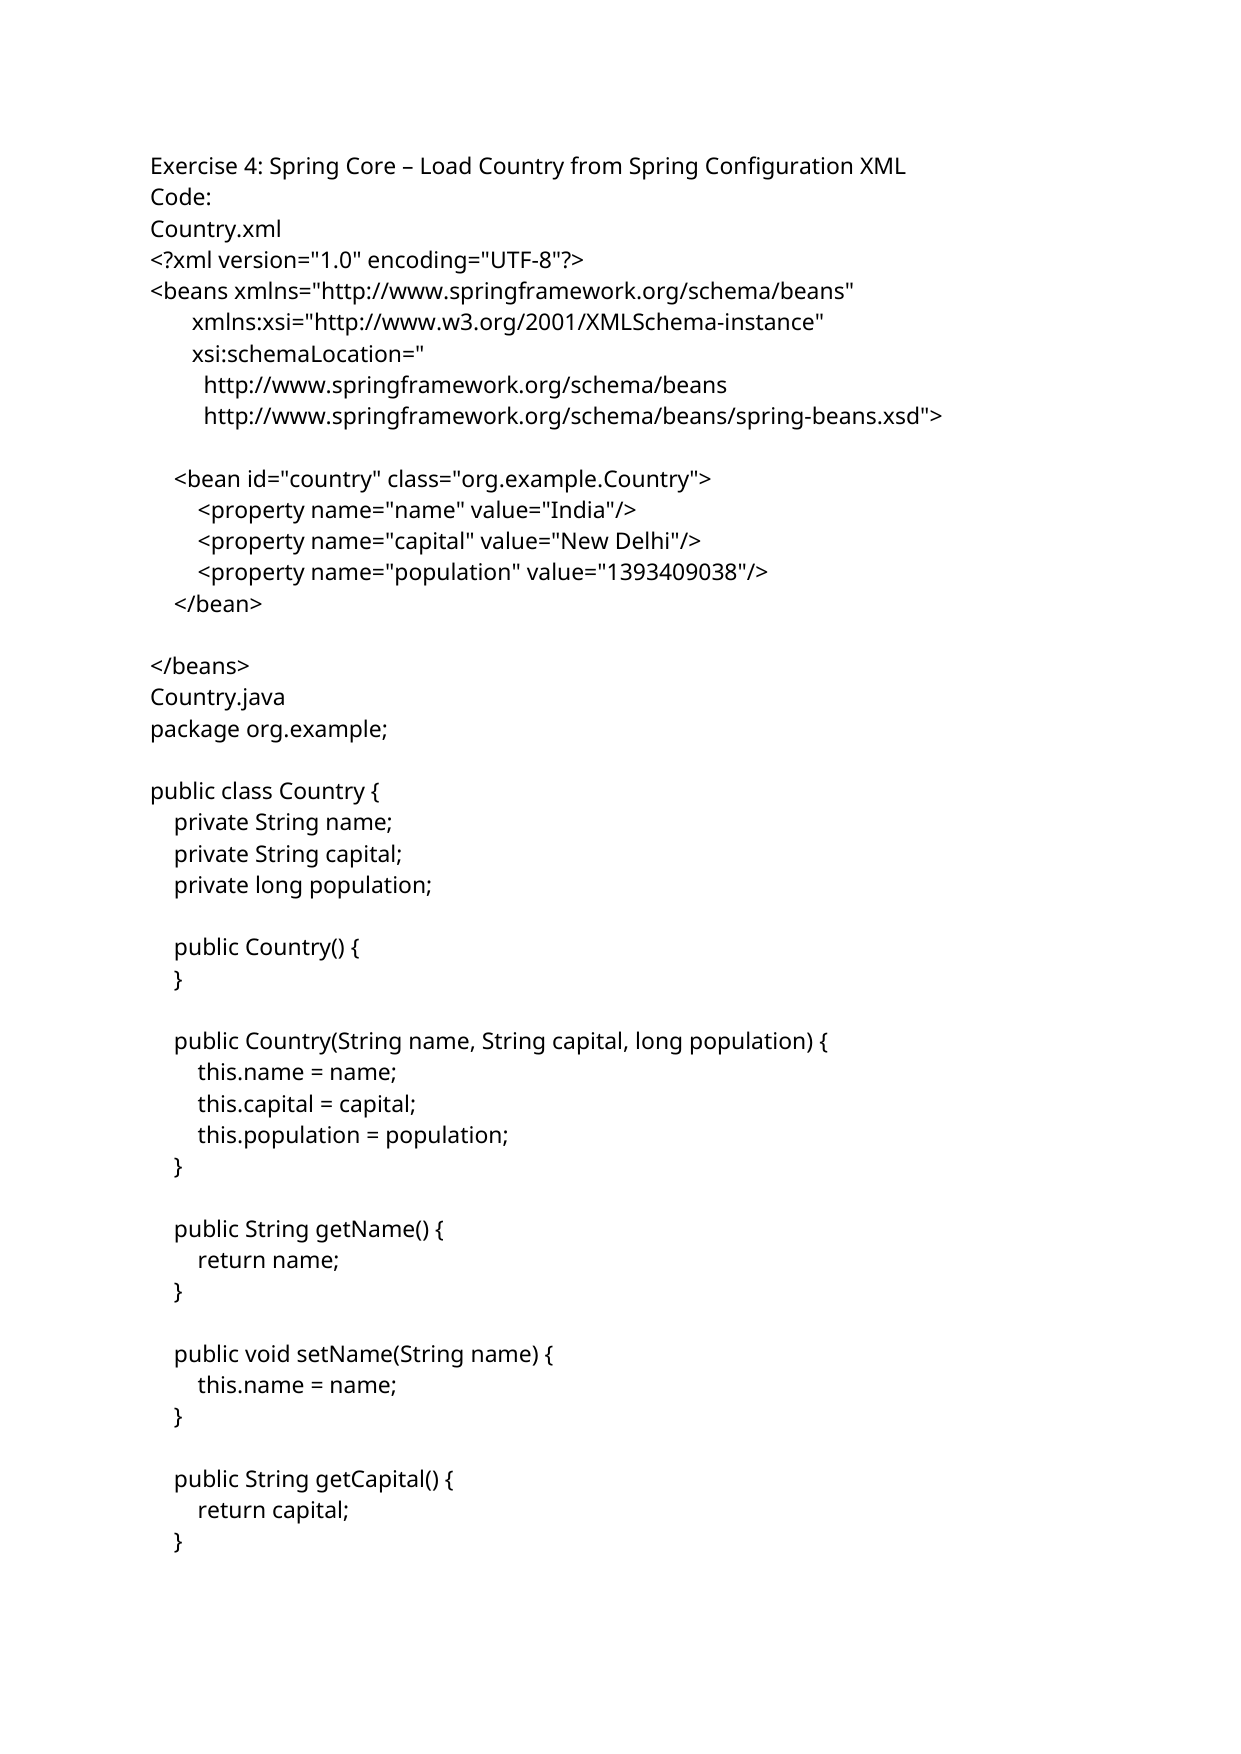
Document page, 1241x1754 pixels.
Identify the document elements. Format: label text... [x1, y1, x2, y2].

text Country.java [150, 681, 1090, 712]
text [150, 712, 1090, 1587]
text <?xml version="1.0" encoding="UTF-8"?> <beans xmlns="http://www.springframework.org/schema/beans" xmlns:xsi="http://www.w3.org/2001/XMLSchema-instance" xsi:schemaLocation=" http://www.springframework.org/schema/beans http://www.springframework.org/schema/beans/spring-beans.xsd"> <bean id="country" class="org.example.Country"> <property name="name" value="India"/> <property name="capital" value="New Delhi"/> <property name="population" value="1393409038"/> </bean> </beans> [150, 244, 1090, 681]
text Code: [150, 181, 1090, 212]
text Exercise 4: Spring Core – Load Country from Spring Configuration XML [150, 150, 1090, 181]
text Country.xml [150, 212, 1090, 244]
